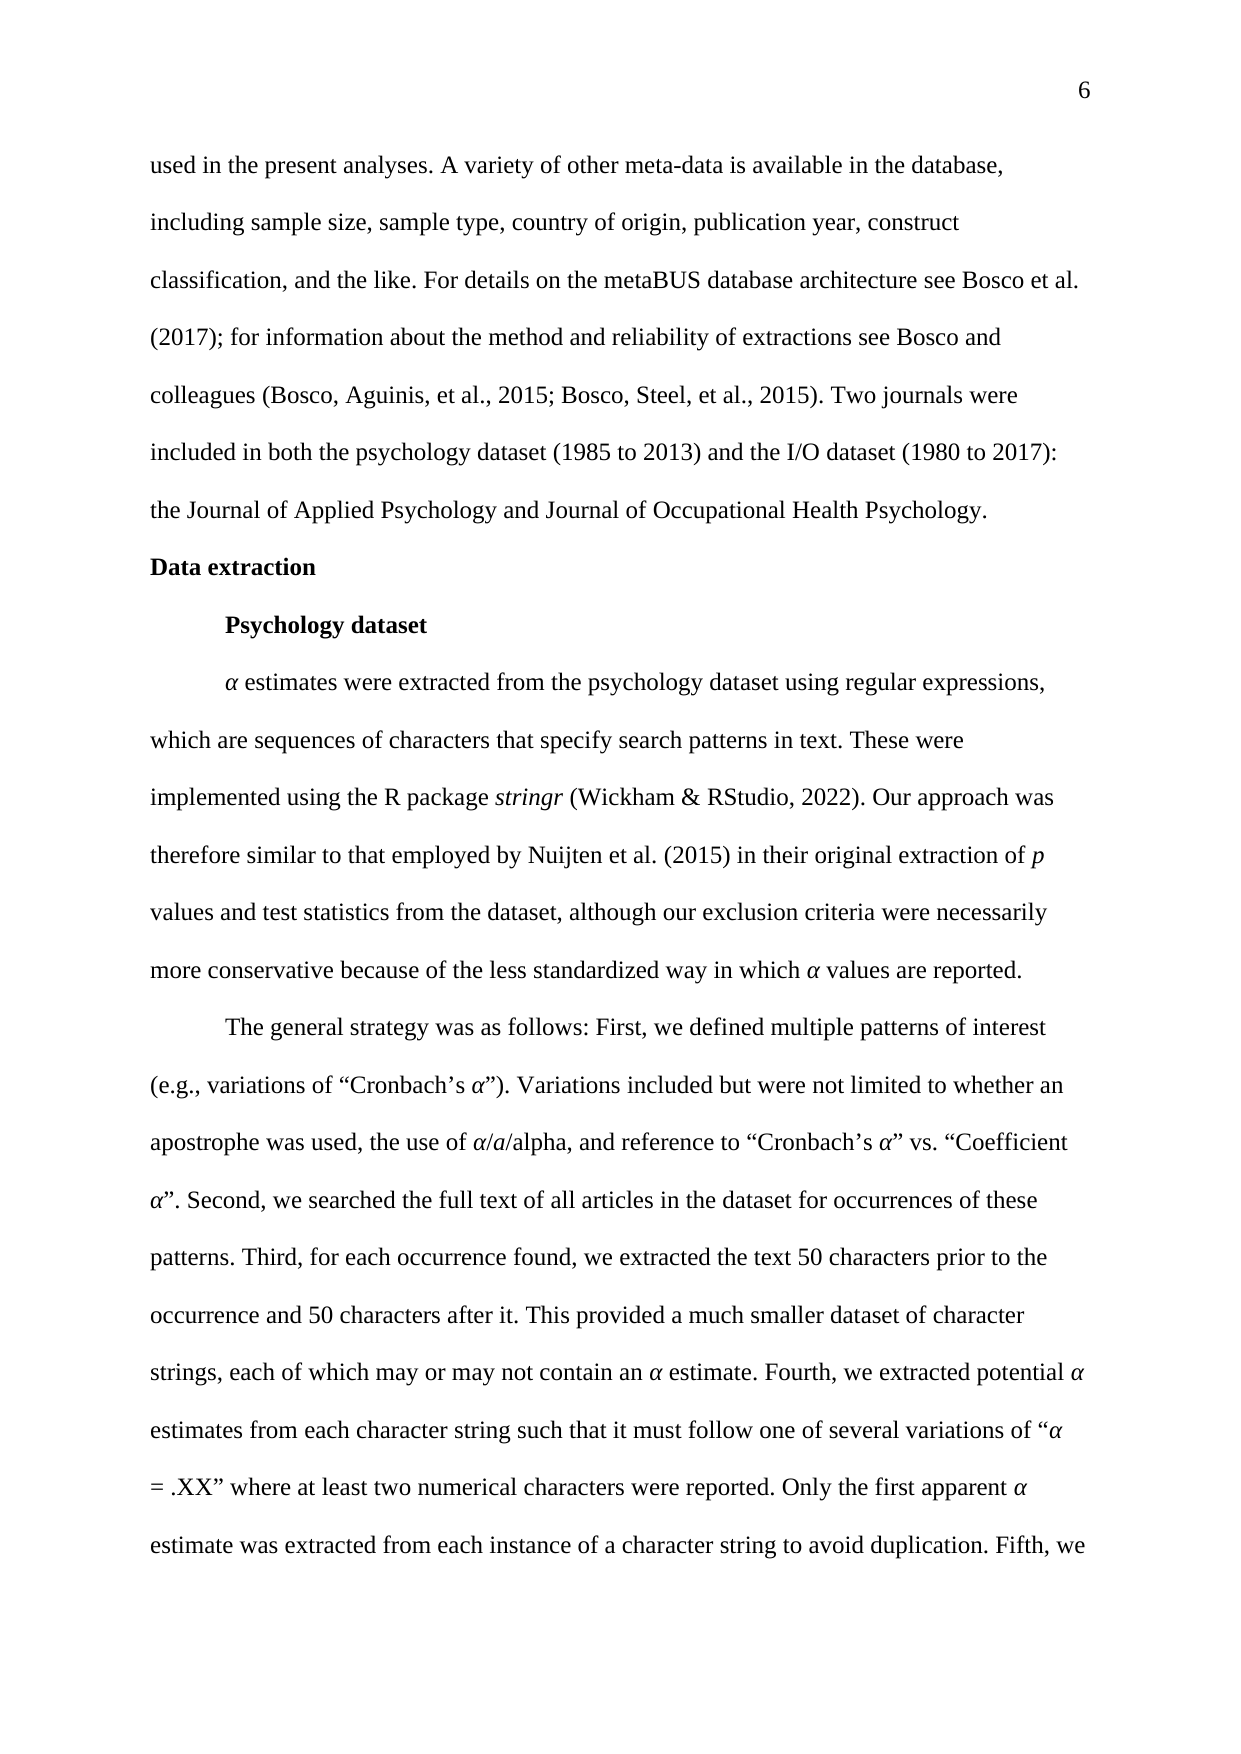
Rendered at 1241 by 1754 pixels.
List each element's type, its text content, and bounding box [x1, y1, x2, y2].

text α estimates were extracted from the psychology dataset using regular expressions, which are sequences of characters that specify search patterns in text. These were implemented using the R package stringr (Wickham & RStudio, 2022). Our approach was therefore similar to that employed by Nuijten et al. (2015) in their original extraction of p values and test statistics from the dataset, although our exclusion criteria were necessarily more conservative because of the less standardized way in which α values are reported. [150, 667, 1090, 984]
subtitle Data extraction [150, 552, 1090, 581]
subtitle Psychology dataset [150, 610, 1090, 639]
